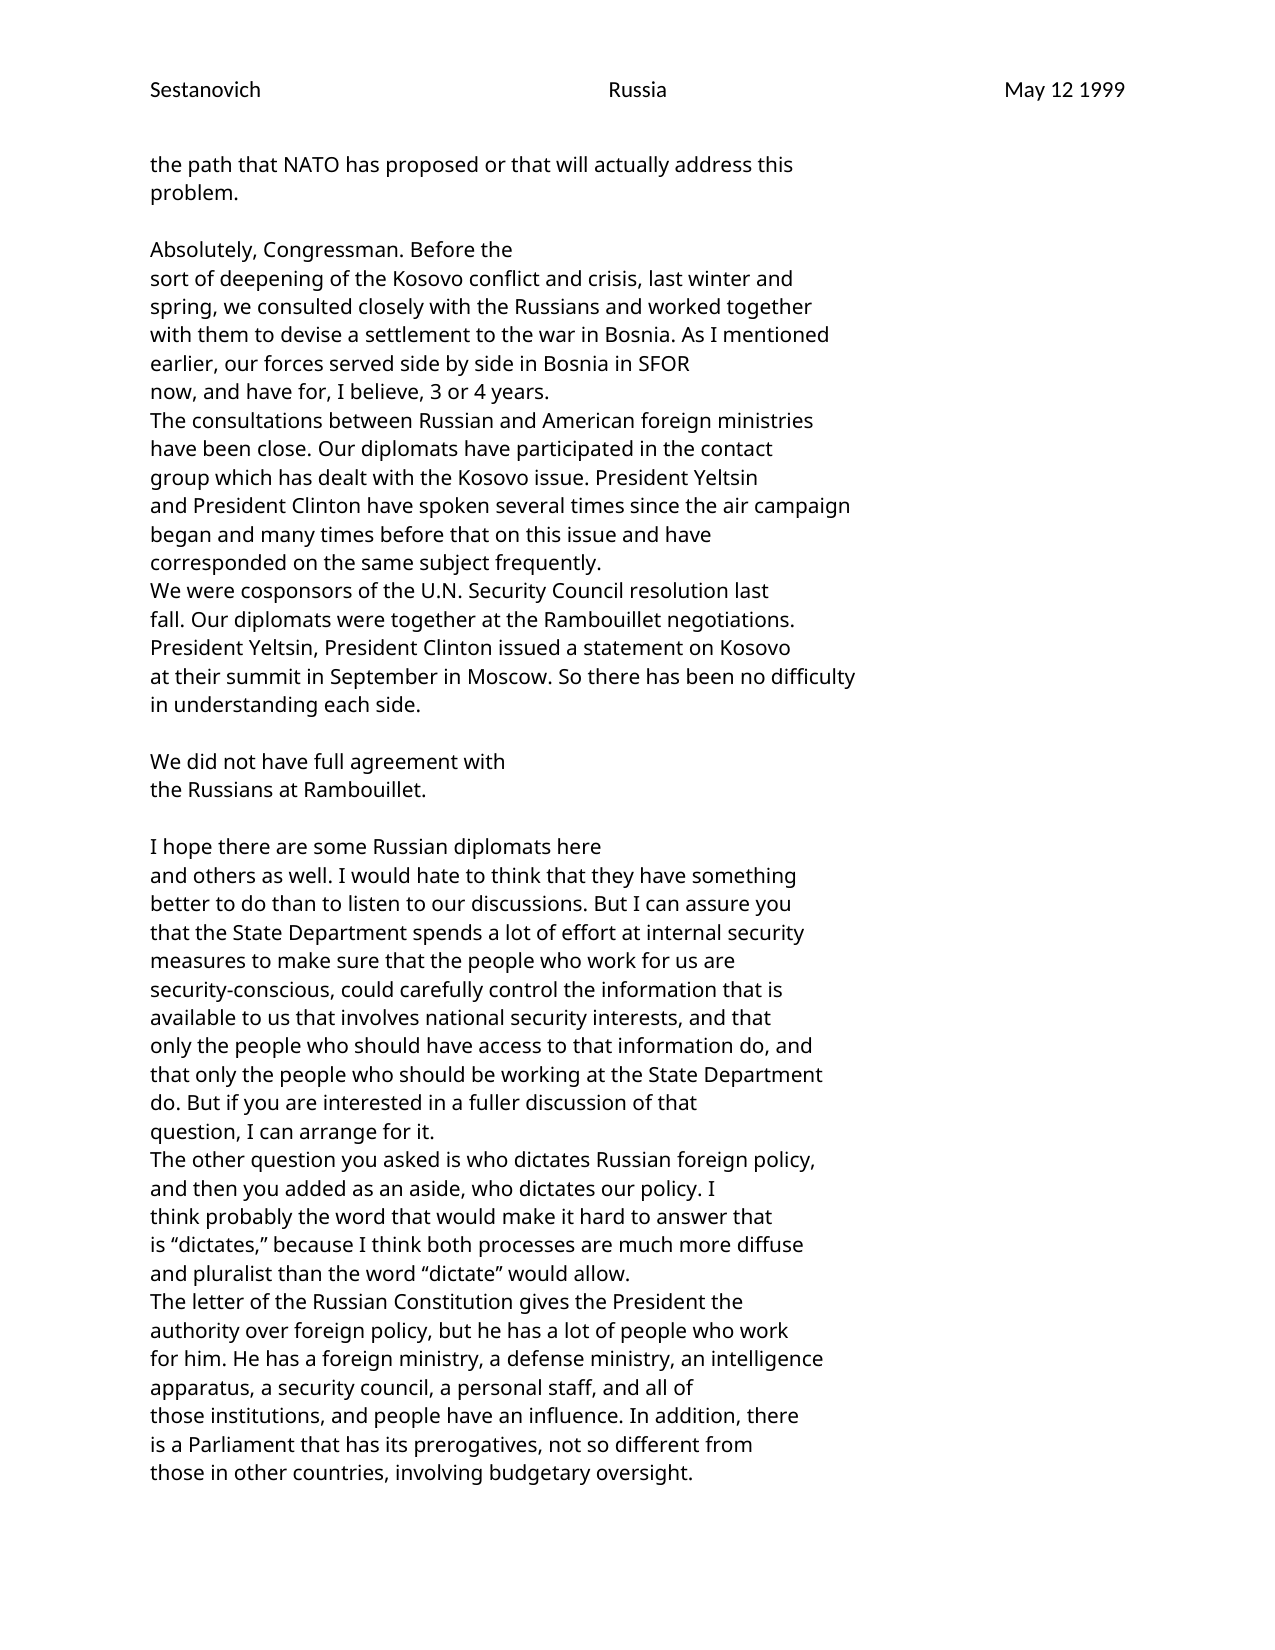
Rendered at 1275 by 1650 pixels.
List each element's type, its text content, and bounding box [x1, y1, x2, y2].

text began and many times before that on this issue and have [150, 520, 1125, 548]
text security-conscious, could carefully control the information that is [150, 975, 1125, 1003]
text sort of deepening of the Kosovo conflict and crisis, last winter and [150, 264, 1125, 292]
text that only the people who should be working at the State Department [150, 1060, 1125, 1088]
text earlier, our forces served side by side in Bosnia in SFOR [150, 349, 1125, 377]
text that the State Department spends a lot of effort at internal security [150, 918, 1125, 946]
text The letter of the Russian Constitution gives the President the [150, 1287, 1125, 1316]
text measures to make sure that the people who work for us are [150, 946, 1125, 975]
text better to do than to listen to our discussions. But I can assure you [150, 889, 1125, 918]
text and others as well. I would hate to think that they have something [150, 861, 1125, 889]
text available to us that involves national security interests, and that [150, 1003, 1125, 1032]
text and then you added as an aside, who dictates our policy. I [150, 1174, 1125, 1202]
text and pluralist than the word ‘‘dictate’’ would allow. [150, 1259, 1125, 1287]
text question, I can arrange for it. [150, 1117, 1125, 1145]
text group which has dealt with the Kosovo issue. President Yeltsin [150, 463, 1125, 491]
text do. But if you are interested in a fuller discussion of that [150, 1088, 1125, 1117]
text for him. He has a foreign ministry, a defense ministry, an intelligence [150, 1344, 1125, 1373]
text authority over foreign policy, but he has a lot of people who work [150, 1316, 1125, 1344]
text The other question you asked is who dictates Russian foreign policy, [150, 1145, 1125, 1174]
text is a Parliament that has its prerogatives, not so different from [150, 1430, 1125, 1458]
text the path that NATO has proposed or that will actually address this [150, 150, 1125, 178]
text the Russians at Rambouillet. [150, 776, 1125, 804]
text apparatus, a security council, a personal staff, and all of [150, 1373, 1125, 1401]
text and President Clinton have spoken several times since the air campaign [150, 491, 1125, 520]
text spring, we consulted closely with the Russians and worked together [150, 292, 1125, 321]
text is ‘‘dictates,’’ because I think both processes are much more diffuse [150, 1231, 1125, 1259]
text with them to devise a settlement to the war in Bosnia. As I mentioned [150, 321, 1125, 349]
text those institutions, and people have an influence. In addition, there [150, 1401, 1125, 1430]
text have been close. Our diplomats have participated in the contact [150, 434, 1125, 463]
text Absolutely, Congressman. Before the [150, 235, 1125, 264]
text think probably the word that would make it hard to answer that [150, 1202, 1125, 1231]
text now, and have for, I believe, 3 or 4 years. [150, 377, 1125, 406]
text corresponded on the same subject frequently. [150, 548, 1125, 577]
text problem. [150, 178, 1125, 207]
text The consultations between Russian and American foreign ministries [150, 406, 1125, 434]
text those in other countries, involving budgetary oversight. [150, 1458, 1125, 1487]
text fall. Our diplomats were together at the Rambouillet negotiations. [150, 605, 1125, 633]
text at their summit in September in Moscow. So there has been no difficulty [150, 662, 1125, 690]
text in understanding each side. [150, 690, 1125, 719]
text We did not have full agreement with [150, 747, 1125, 776]
text only the people who should have access to that information do, and [150, 1032, 1125, 1060]
text I hope there are some Russian diplomats here [150, 832, 1125, 861]
text President Yeltsin, President Clinton issued a statement on Kosovo [150, 633, 1125, 662]
text We were cosponsors of the U.N. Security Council resolution last [150, 577, 1125, 605]
